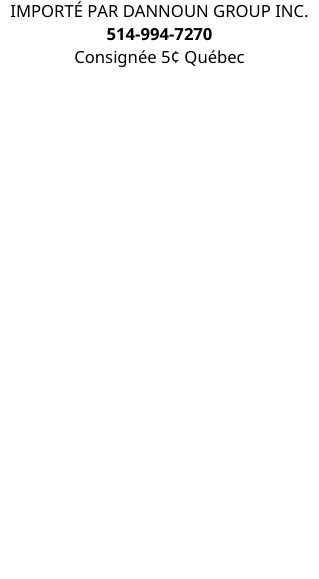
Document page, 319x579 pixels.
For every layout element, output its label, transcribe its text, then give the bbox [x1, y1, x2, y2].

text IMPORTÉ PAR DANNOUN GROUP INC. 514-994-7270 [9, 0, 309, 45]
text Consignée 5¢ Québec [9, 45, 309, 68]
